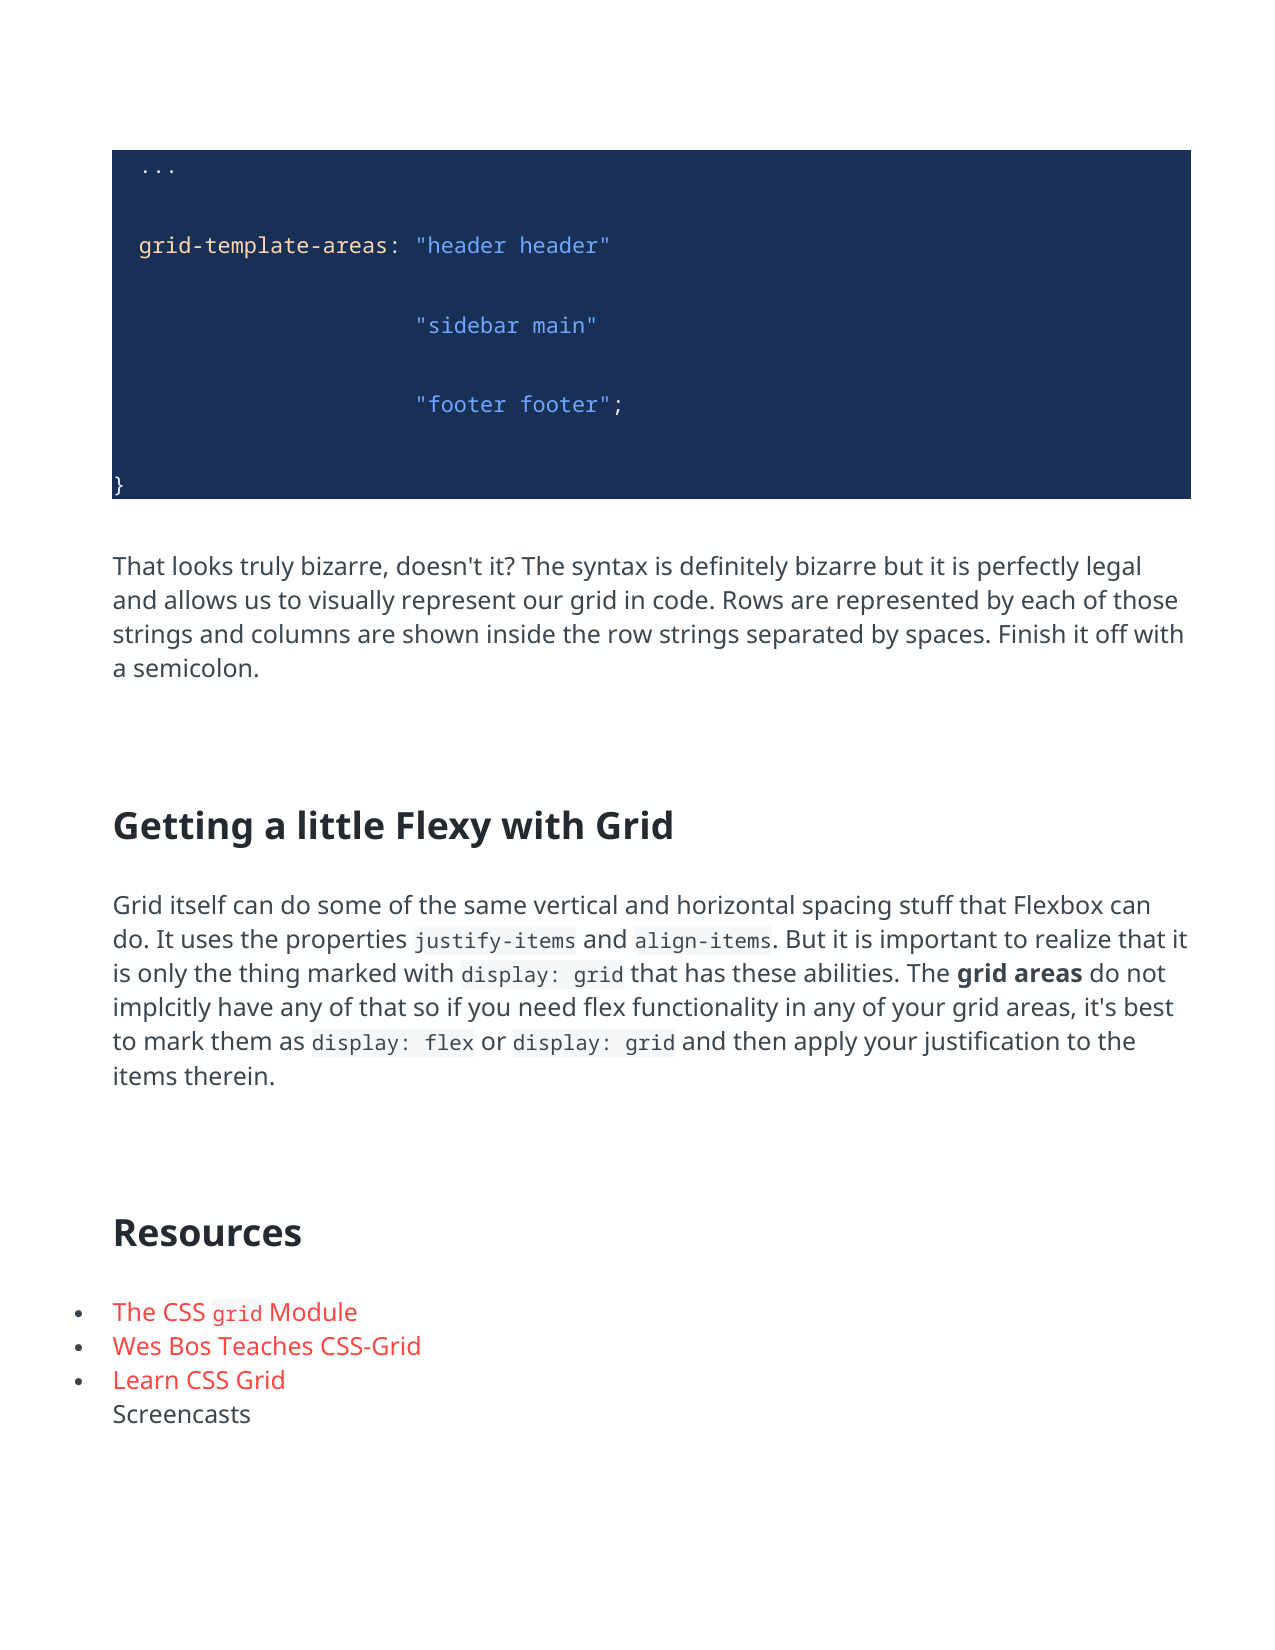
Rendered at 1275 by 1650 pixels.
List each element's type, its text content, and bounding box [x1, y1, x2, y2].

text Resources [112, 1206, 1191, 1257]
text } [112, 469, 1191, 499]
list ​Learn CSS Grid​ [75, 1363, 1191, 1397]
text Screencasts [112, 1397, 1191, 1431]
list ​Wes Bos Teaches CSS-Grid​ [75, 1329, 1191, 1363]
text "footer footer"; [112, 389, 1191, 419]
text Getting a little Flexy with Grid [112, 799, 1191, 850]
text "sidebar main" [112, 309, 1191, 339]
text ... [112, 150, 1191, 180]
text grid-template-areas: "header header" [112, 230, 1191, 259]
list ​The CSS grid Module​ [75, 1295, 1191, 1329]
text That looks truly bizarre, doesn't it? The syntax is definitely bizarre but it is perfectly legal and allows us to visually represent our grid in code. Rows are represented by each of those strings and columns are shown inside the row strings separated by spaces. Finish it off with a semicolon. [112, 549, 1191, 685]
text Grid itself can do some of the same vertical and horizontal spacing stuff that Flexbox can do. It uses the properties justify-items and align-items. But it is important to realize that it is only the thing marked with display: grid that has these abilities. The grid areas do not implcitly have any of that so if you need flex functionality in any of your grid areas, it's best to mark them as display: flex or display: grid and then apply your justification to the items therein. [112, 888, 1191, 1092]
